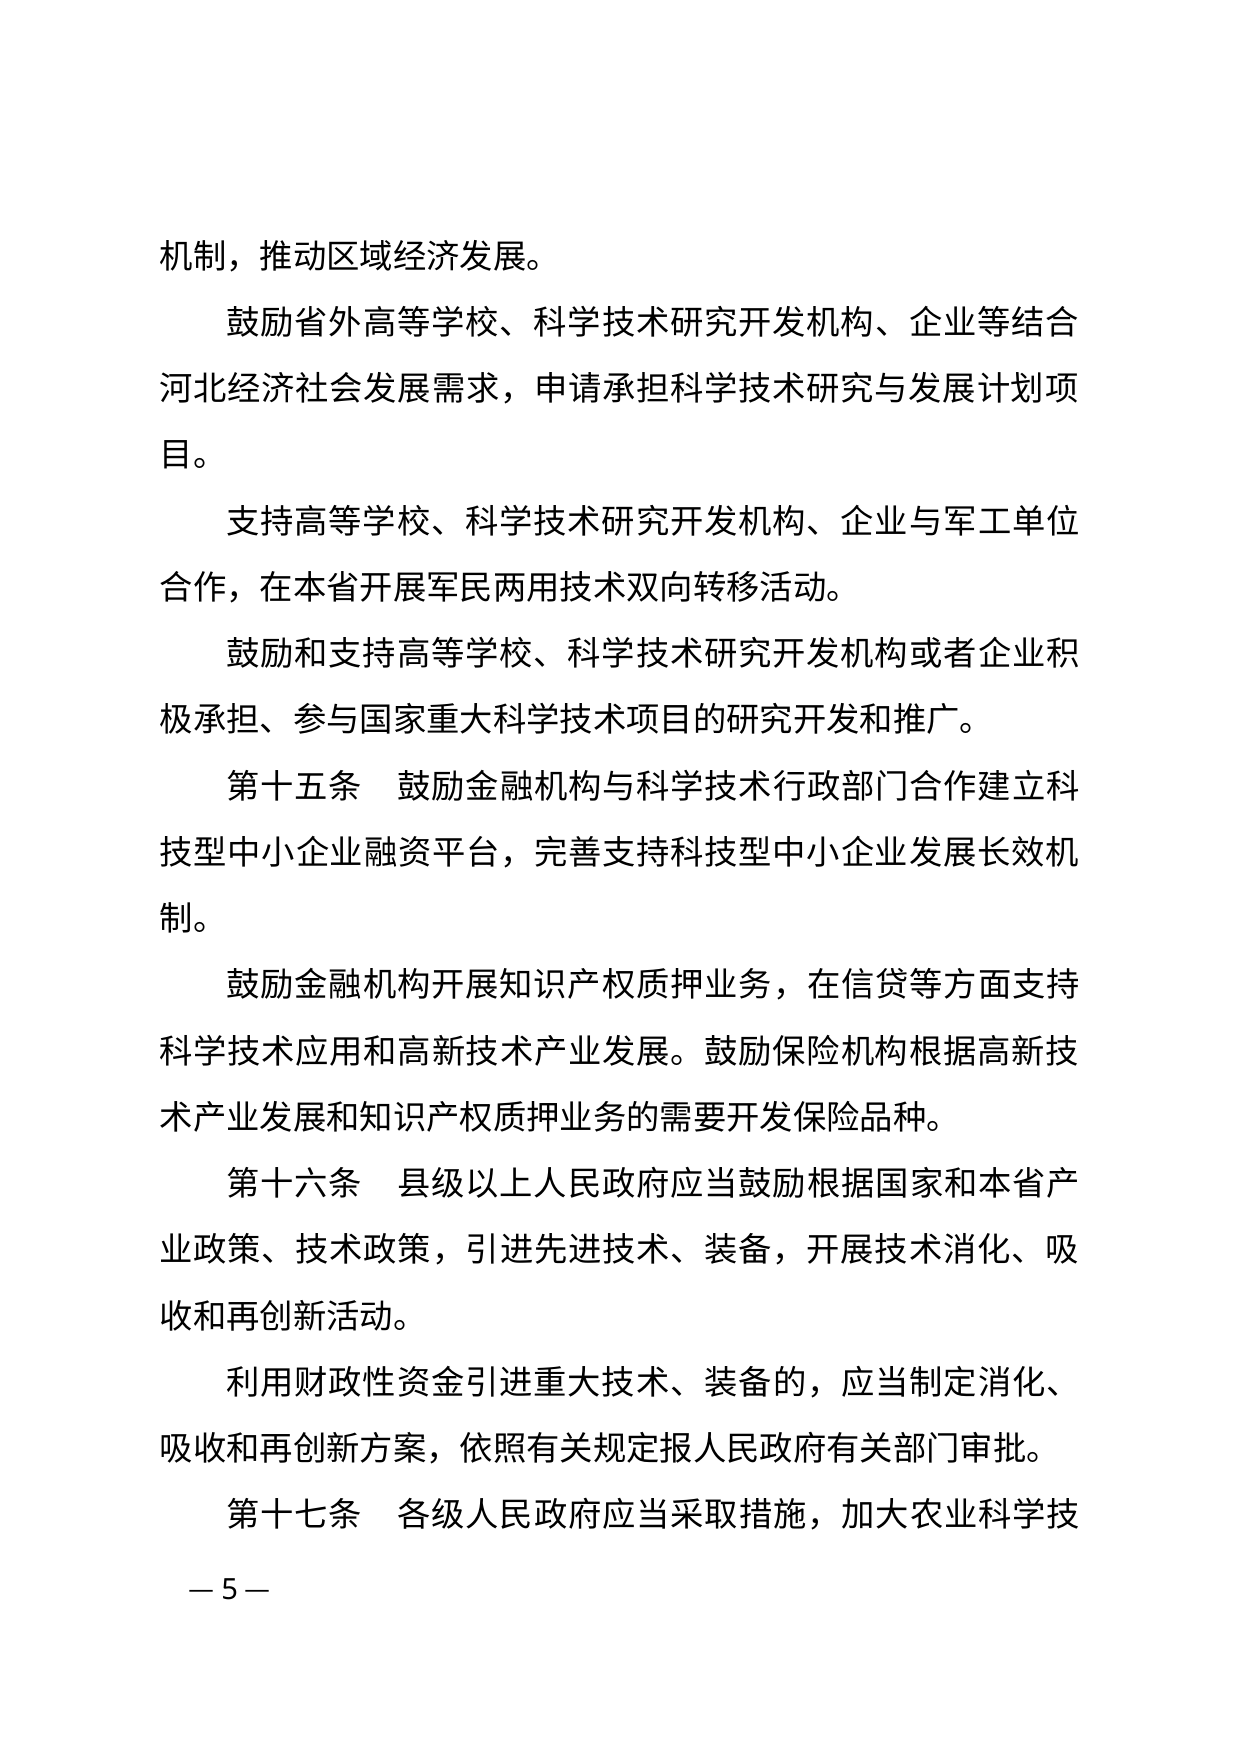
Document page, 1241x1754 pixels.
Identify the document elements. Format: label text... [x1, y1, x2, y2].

text 鼓励金融机构开展知识产权质押业务，在信贷等方面支持科学技术应用和高新技术产业发展。鼓励保险机构根据高新技术产业发展和知识产权质押业务的需要开发保险品种。 [159, 949, 1081, 1148]
text 第十五条 鼓励金融机构与科学技术行政部门合作建立科技型中小企业融资平台，完善支持科技型中小企业发展长效机制。 [159, 750, 1081, 949]
text 鼓励和支持高等学校、科学技术研究开发机构或者企业积极承担、参与国家重大科学技术项目的研究开发和推广。 [159, 618, 1081, 750]
text 第十六条 县级以上人民政府应当鼓励根据国家和本省产业政策、技术政策，引进先进技术、装备，开展技术消化、吸收和再创新活动。 [159, 1148, 1081, 1347]
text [159, 1479, 1081, 1545]
text 利用财政性资金引进重大技术、装备的，应当制定消化、吸收和再创新方案，依照有关规定报人民政府有关部门审批。 [159, 1347, 1081, 1479]
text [159, 220, 1081, 287]
text 鼓励省外高等学校、科学技术研究开发机构、企业等结合河北经济社会发展需求，申请承担科学技术研究与发展计划项目。 [159, 287, 1081, 485]
text 支持高等学校、科学技术研究开发机构、企业与军工单位合作，在本省开展军民两用技术双向转移活动。 [159, 485, 1081, 618]
